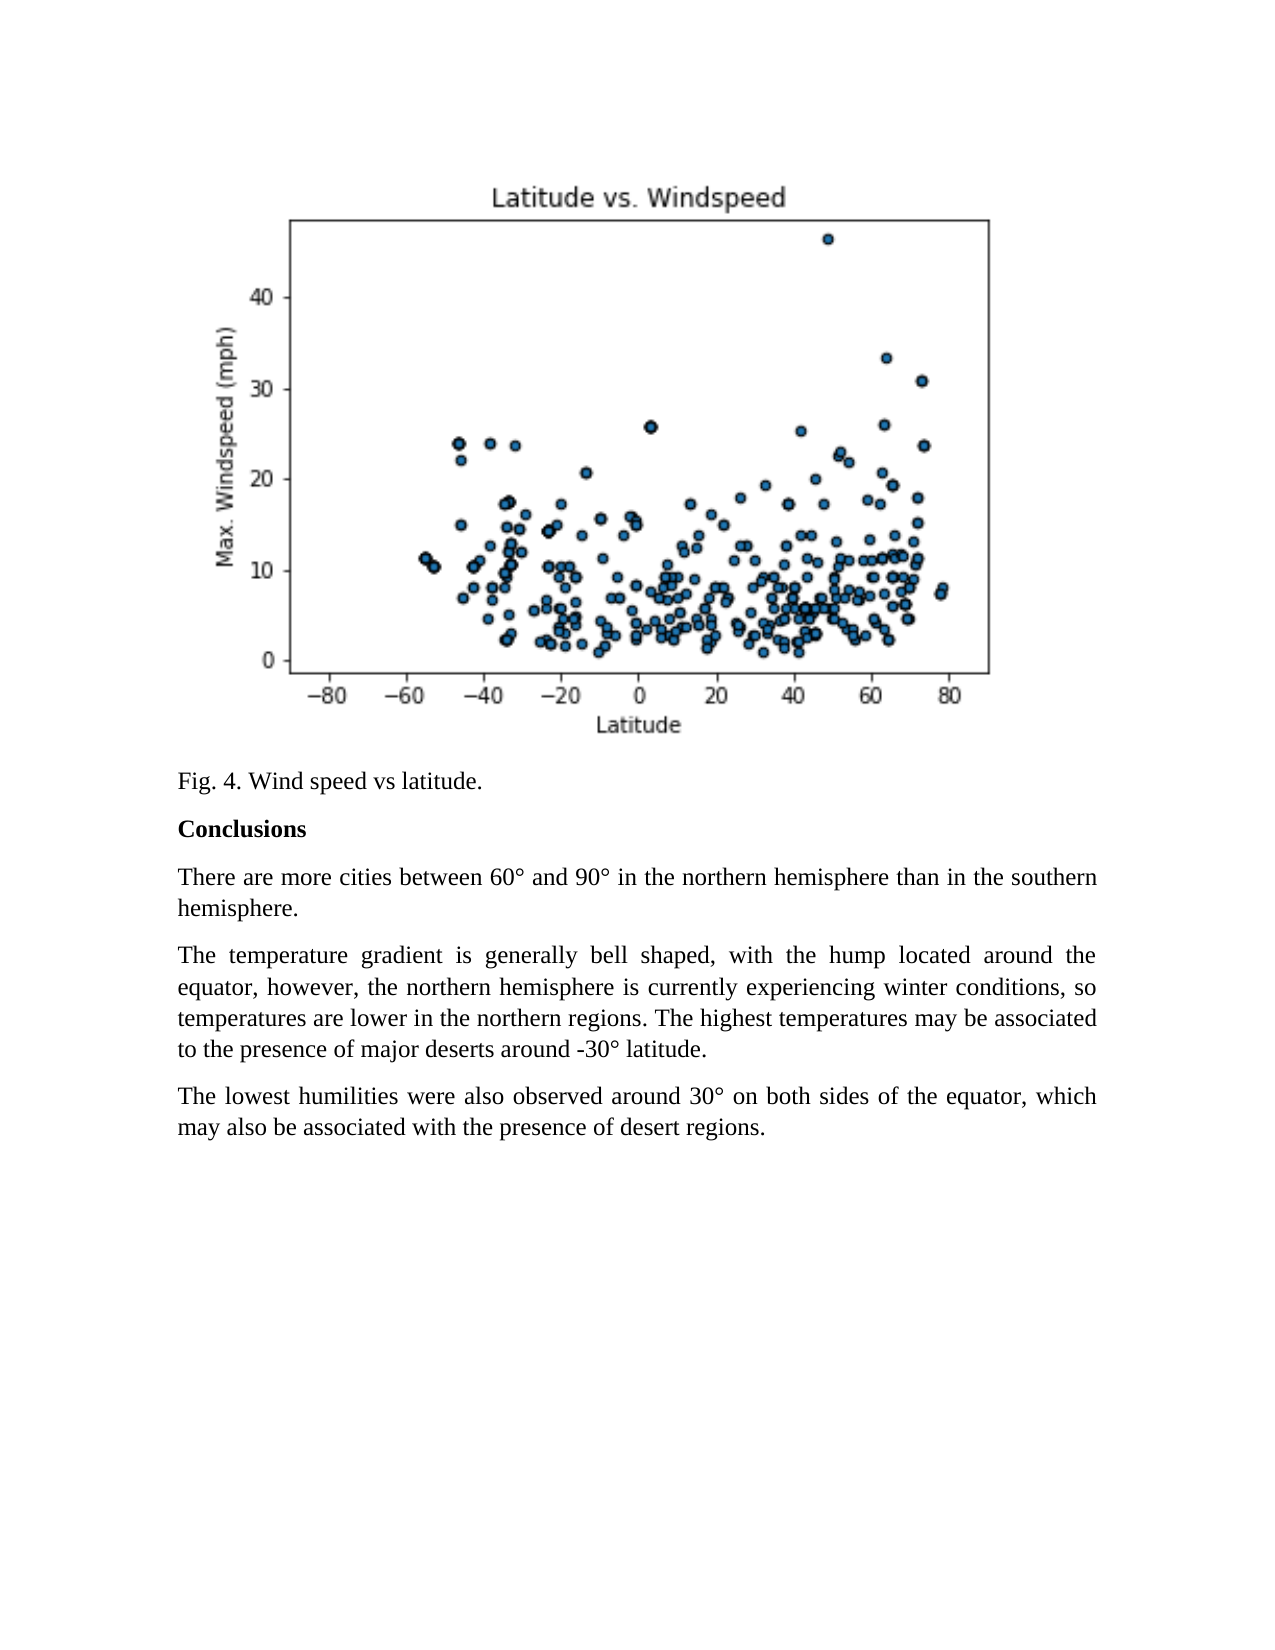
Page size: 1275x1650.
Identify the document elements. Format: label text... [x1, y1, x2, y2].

text There are more cities between 60° and 90° in the northern hemisphere than in the southern hemisphere. [177, 862, 1098, 922]
picture [177, 147, 1078, 748]
text Fig. 4. Wind speed vs latitude. [177, 766, 1098, 795]
text The temperature gradient is generally bell shaped, with the hump located around the equator, however, the northern hemisphere is currently experiencing winter conditions, so temperatures are lower in the northern regions. The highest temperatures may be associated to the presence of major deserts around -30° latitude. [177, 941, 1098, 1062]
text The lowest humilities were also observed around 30° on both sides of the equator, which may also be associated with the presence of desert regions. [177, 1081, 1098, 1141]
text Conclusions [177, 814, 1098, 843]
